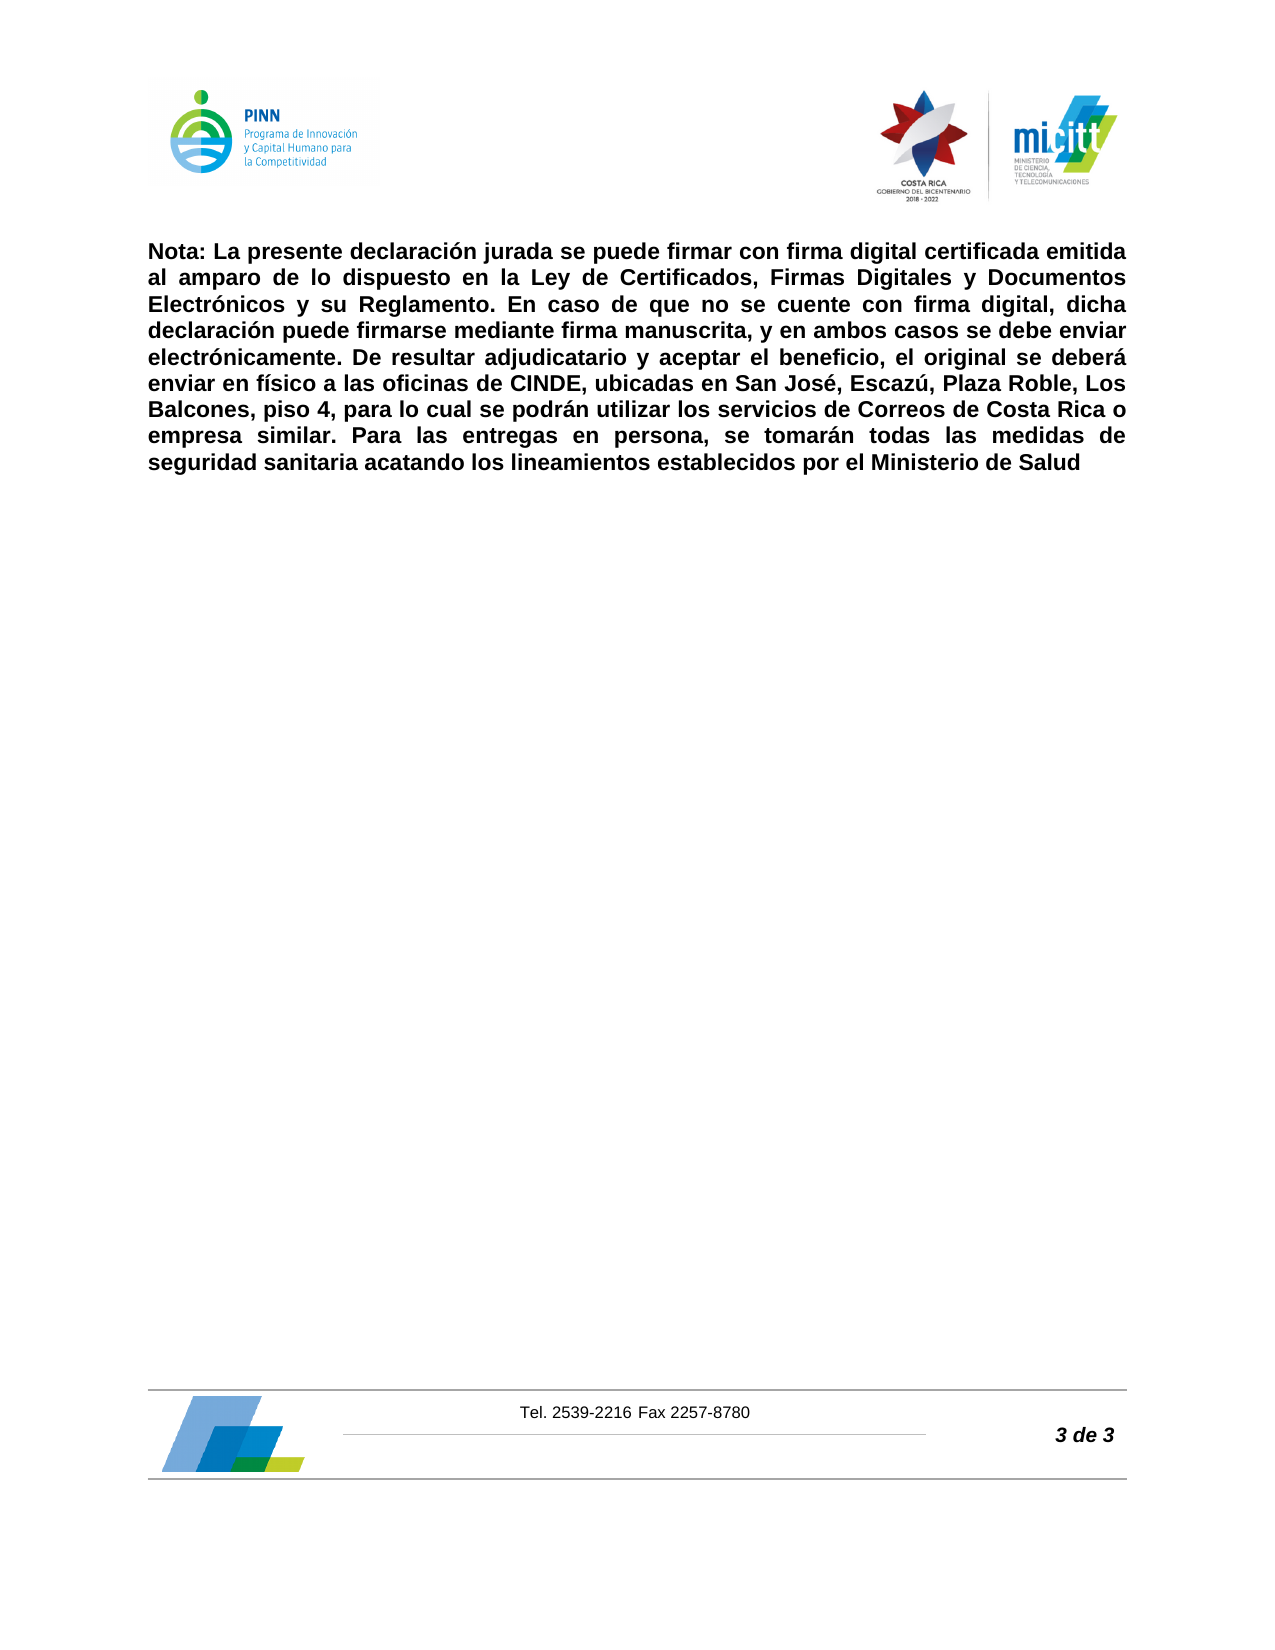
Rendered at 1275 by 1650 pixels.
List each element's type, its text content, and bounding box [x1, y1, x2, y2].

picture [158, 1394, 308, 1474]
picture [828, 78, 1170, 211]
text Nota: La presente declaración jurada se puede firmar con firma digital certificada emitida al amparo de lo dispuesto en la Ley de Certificados, Firmas Digitales y Documentos Electrónicos y su Reglamento. En caso de que no se cuente con firma digital, dicha declaración puede firmarse mediante firma manuscrita, y en ambos casos se debe enviar electrónicamente. De resultar adjudicatario y aceptar el beneficio, el original se deberá enviar en físico a las oficinas de CINDE, ubicadas en San José, Escazú, Plaza Roble, Los Balcones, piso 4, para lo cual se podrán utilizar los servicios de Correos de Costa Rica o empresa similar. Para las entregas en persona, se tomarán todas las medidas de seguridad sanitaria acatando los lineamientos establecidos por el Ministerio de Salud [148, 238, 1127, 475]
picture [147, 77, 380, 186]
